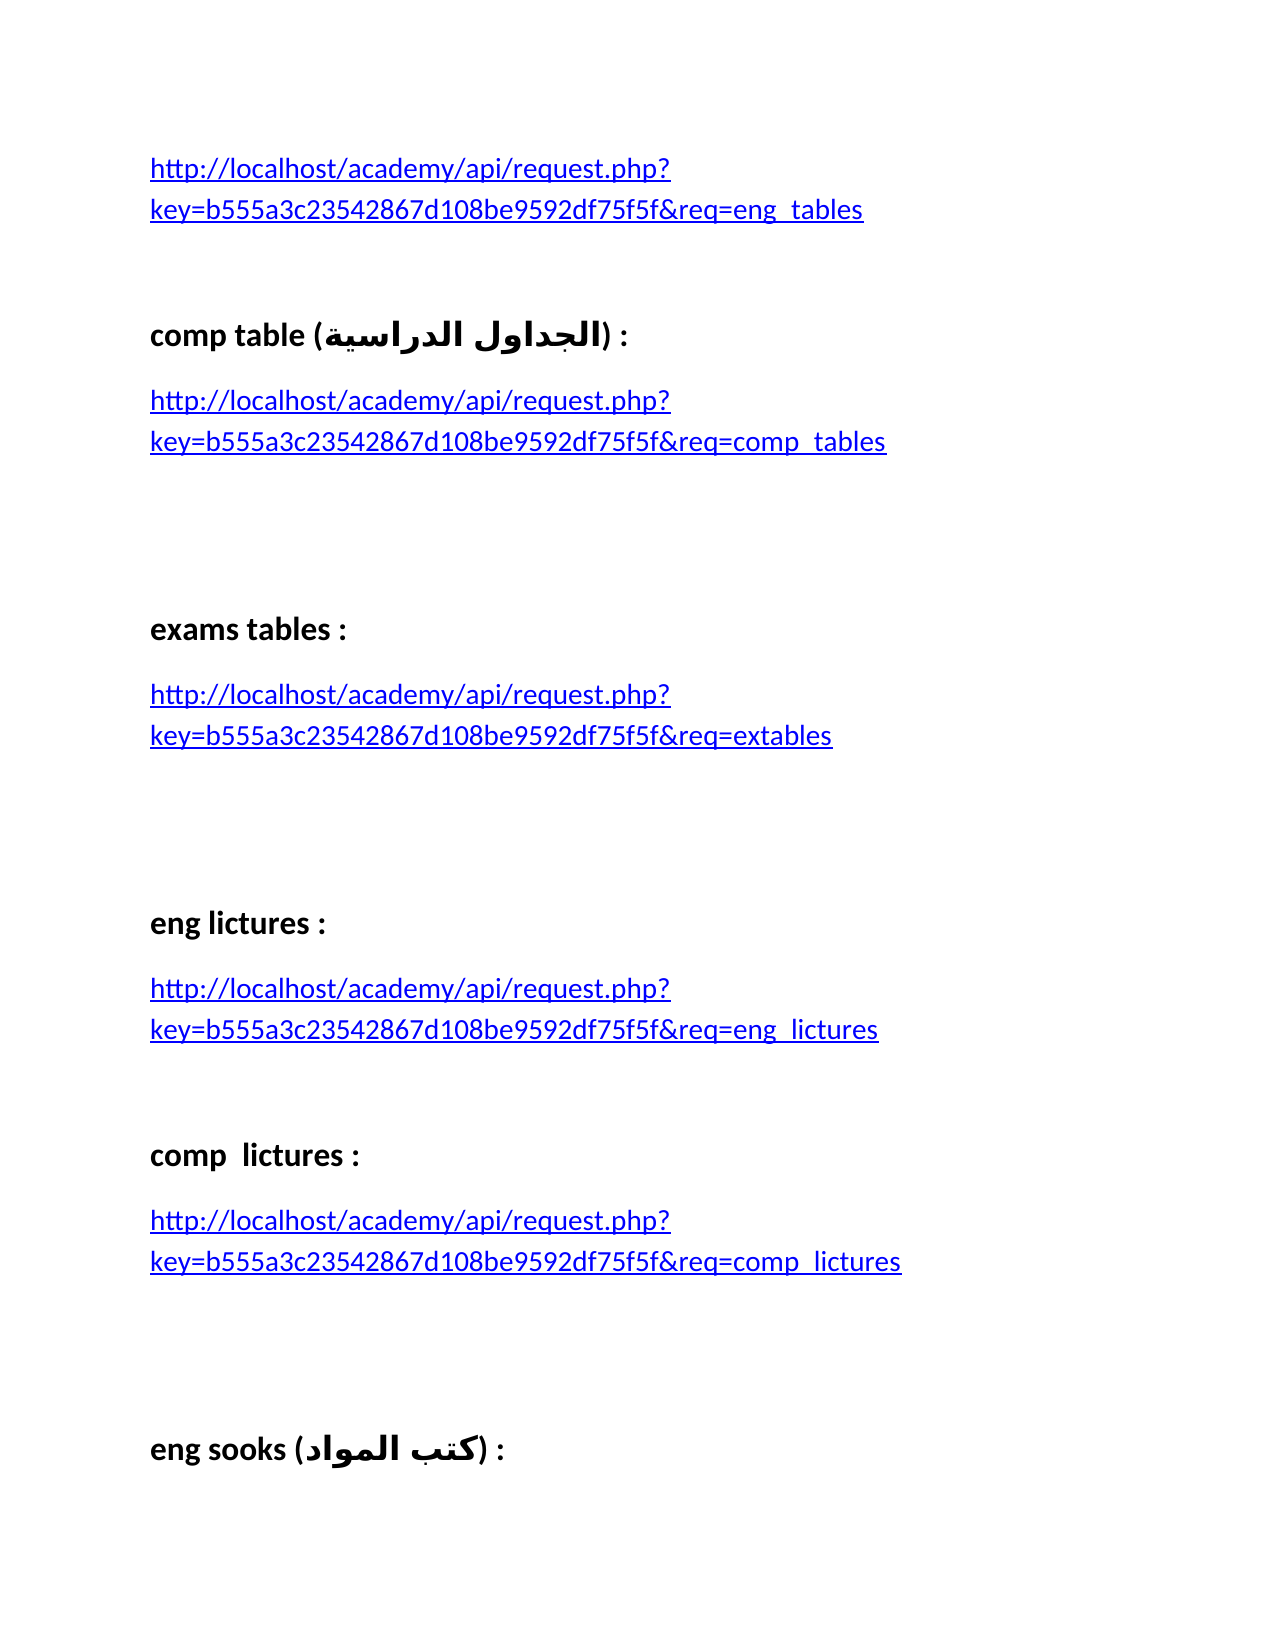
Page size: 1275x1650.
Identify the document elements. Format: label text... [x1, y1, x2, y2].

text eng lictures : [150, 902, 1125, 943]
text comp lictures : [150, 1134, 1125, 1175]
text http://localhost/academy/api/request.php?key=b555a3c23542867d108be9592df75f5f&req=comp_tables [150, 382, 1125, 459]
text comp table (الجداول الدراسية) : [150, 314, 1125, 355]
text http://localhost/academy/api/request.php?key=b555a3c23542867d108be9592df75f5f&req=eng_lictures [150, 970, 1125, 1046]
text eng sooks (كتب المواد) : [150, 1428, 1125, 1469]
text http://localhost/academy/api/request.php?key=b555a3c23542867d108be9592df75f5f&req=extables [150, 676, 1125, 752]
text http://localhost/academy/api/request.php?key=b555a3c23542867d108be9592df75f5f&req=eng_tables [150, 150, 1125, 227]
text exams tables : [150, 608, 1125, 649]
text http://localhost/academy/api/request.php?key=b555a3c23542867d108be9592df75f5f&req=comp_lictures [150, 1202, 1125, 1278]
